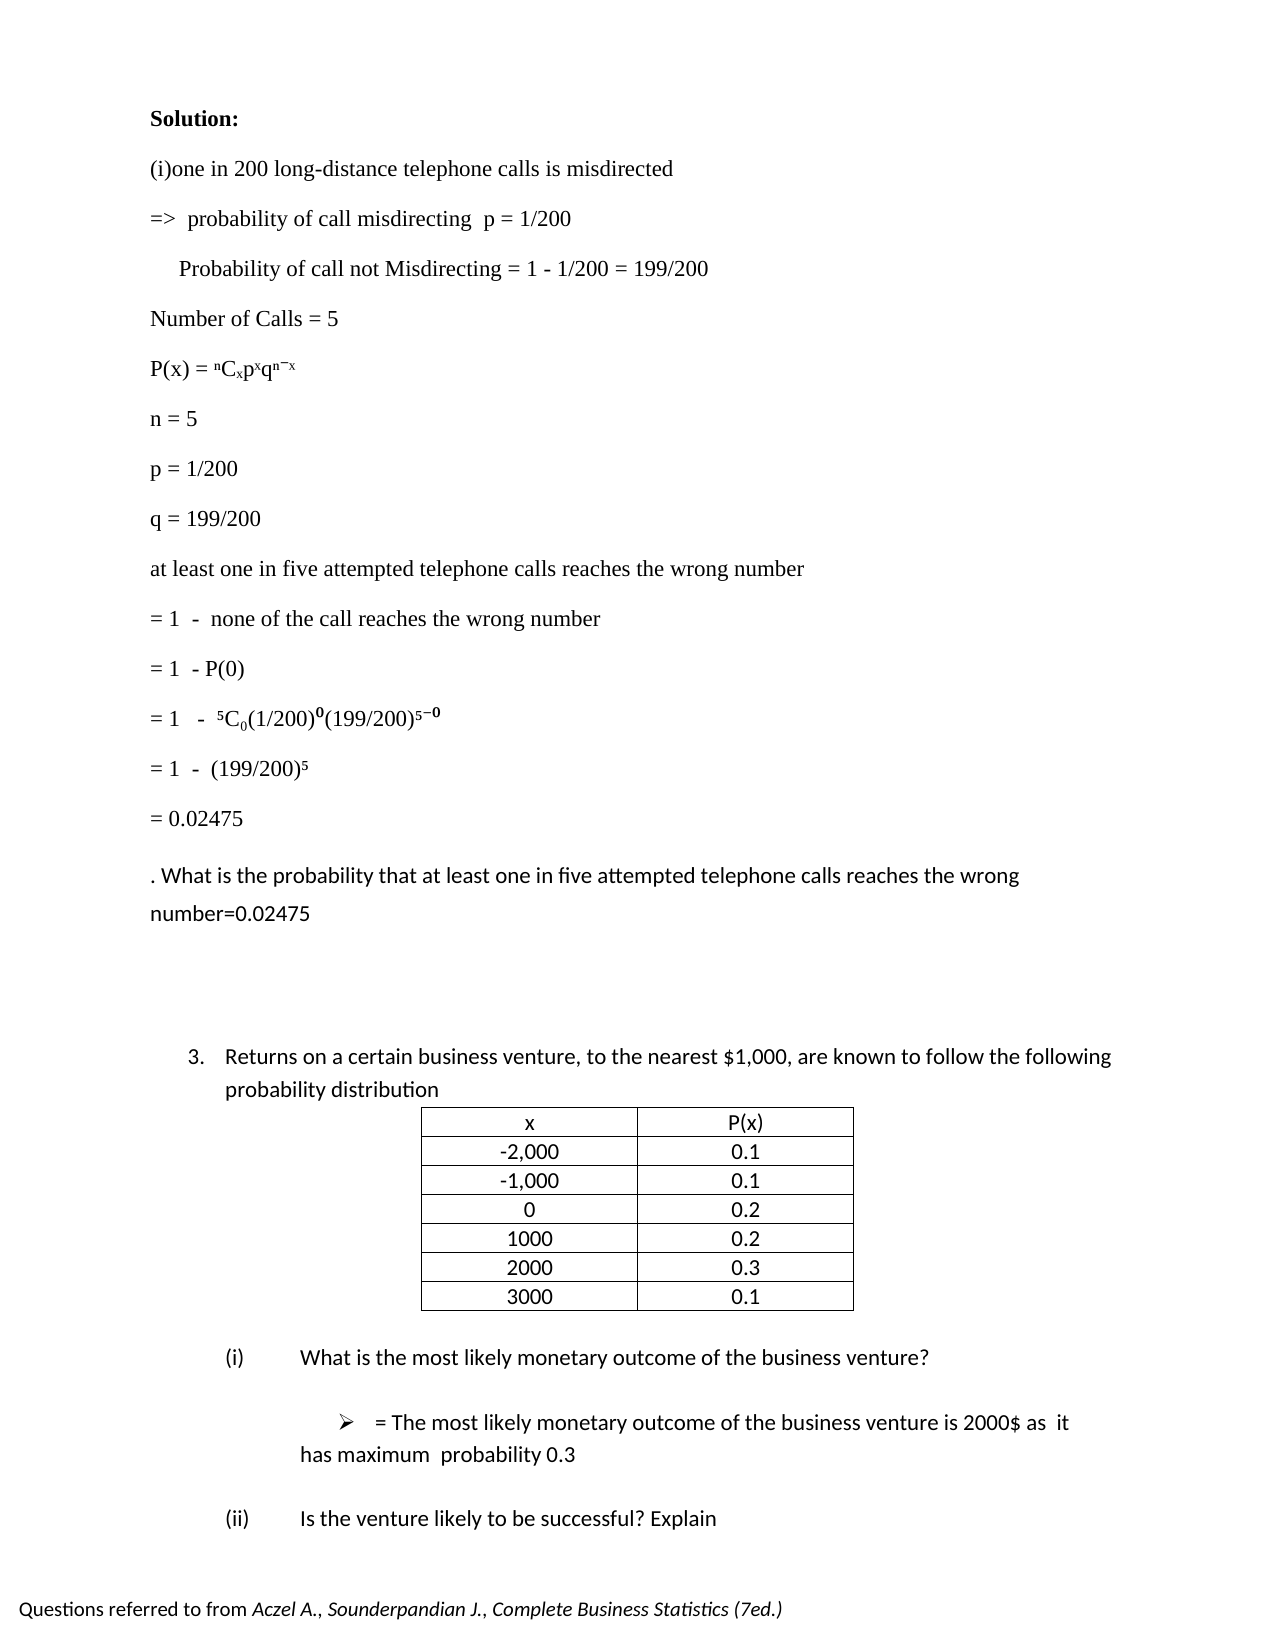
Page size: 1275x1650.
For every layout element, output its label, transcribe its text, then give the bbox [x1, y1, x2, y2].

list = The most likely monetary outcome of the business venture is 2000$ as it [337, 1408, 1125, 1436]
text P(x) = ⁿCₓpˣqⁿ⁻ˣ [150, 344, 1125, 381]
table_cell 3000 [422, 1282, 637, 1310]
text = 0.02475 [150, 794, 1125, 831]
text = 1 - P(0) [150, 644, 1125, 681]
list Returns on a certain business venture, to the nearest $1,000, are known to follow the following probability distribution [187, 1042, 1125, 1103]
table_cell 0.1 [638, 1137, 853, 1165]
text = 1 - (199/200)⁵ [150, 744, 1125, 781]
text => probability of call misdirecting p = 1/200 [150, 194, 1125, 231]
table_header x [422, 1108, 637, 1136]
table_cell 0.2 [638, 1224, 853, 1252]
list What is the most likely monetary outcome of the business venture? [225, 1343, 1125, 1372]
table_cell 0.3 [638, 1253, 853, 1281]
text p = 1/200 [150, 444, 1125, 481]
table_cell -2,000 [422, 1137, 637, 1165]
text Solution: [150, 94, 1125, 131]
list Is the venture likely to be successful? Explain [225, 1504, 1125, 1532]
table_cell 0 [422, 1195, 637, 1223]
text = 1 - ⁵C₀(1/200)⁰(199/200)⁵⁻⁰ [150, 694, 1125, 731]
text q = 199/200 [150, 494, 1125, 531]
table_cell 0.1 [638, 1166, 853, 1194]
text . What is the probability that at least one in five attempted telephone calls reaches the wrong number=0.02475 [150, 852, 1125, 927]
table_cell 1000 [422, 1224, 637, 1252]
text at least one in five attempted telephone calls reaches the wrong number [150, 544, 1125, 581]
text = 1 - none of the call reaches the wrong number [150, 594, 1125, 631]
text (i)one in 200 long-distance telephone calls is misdirected [150, 144, 1125, 181]
table_cell -1,000 [422, 1166, 637, 1194]
table_cell 0.2 [638, 1195, 853, 1223]
text n = 5 [150, 394, 1125, 431]
table_cell 0.1 [638, 1282, 853, 1310]
list has maximum probability 0.3 [300, 1440, 1125, 1468]
table_header P(x) [638, 1108, 853, 1136]
table_cell 2000 [422, 1253, 637, 1281]
text Probability of call not Misdirecting = 1 - 1/200 = 199/200 [150, 244, 1125, 281]
text Number of Calls = 5 [150, 294, 1125, 331]
